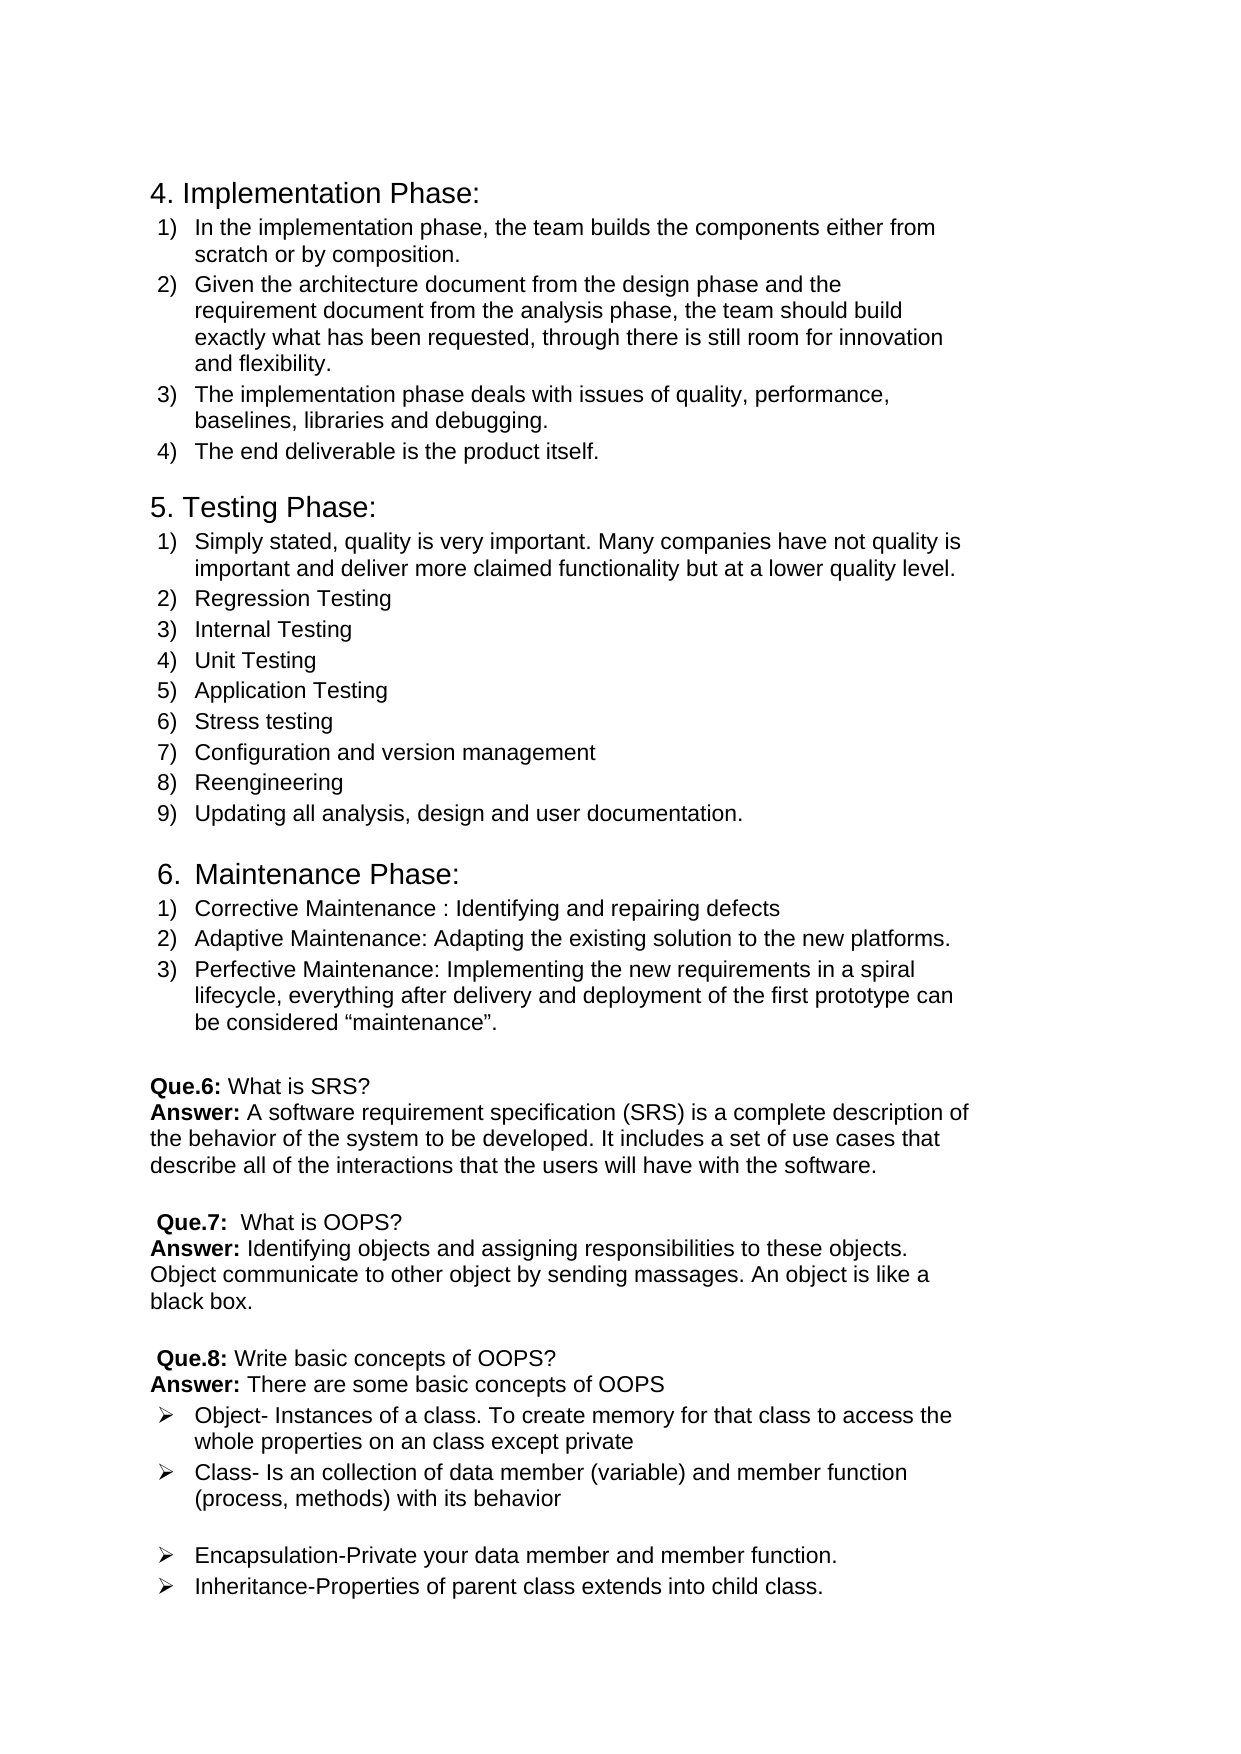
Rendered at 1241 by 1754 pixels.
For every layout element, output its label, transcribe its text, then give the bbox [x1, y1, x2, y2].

list Class- Is an collection of data member (variable) and member function (process, methods) with its behavior [157, 1459, 969, 1511]
list Updating all analysis, design and user documentation. [157, 800, 969, 826]
list Internal Testing [157, 616, 969, 642]
list Inheritance-Properties of parent class extends into child class. [157, 1573, 969, 1599]
list Adaptive Maintenance: Adapting the existing solution to the new platforms. [157, 925, 969, 951]
text Que.7: What is OOPS? [150, 1209, 969, 1235]
list Given the architecture document from the design phase and the requirement document from the analysis phase, the team should build exactly what has been requested, through there is still room for innovation and flexibility. [157, 271, 969, 377]
list Stress testing [157, 708, 969, 734]
list Application Testing [157, 677, 969, 703]
list Simply stated, quality is very important. Many companies have not quality is important and deliver more claimed functionality but at a lower quality level. [157, 528, 969, 581]
list Object- Instances of a class. To create memory for that class to access the whole properties on an class except private [157, 1402, 969, 1454]
text 5. Testing Phase: [150, 491, 969, 524]
list Configuration and version management [157, 738, 969, 765]
text Answer: A software requirement specification (SRS) is a complete description of the behavior of the system to be developed. It includes a set of use cases that describe all of the interactions that the users will have with the software. [150, 1099, 969, 1178]
list Perfective Maintenance: Implementing the new requirements in a spiral lifecycle, everything after delivery and deployment of the first prototype can be considered “maintenance”. [157, 956, 969, 1035]
list The end deliverable is the product itself. [157, 438, 969, 464]
list Corrective Maintenance : Identifying and repairing defects [157, 894, 969, 921]
list Maintenance Phase: [157, 857, 969, 890]
list Encapsulation-Private your data member and member function. [157, 1542, 969, 1568]
list Unit Testing [157, 647, 969, 673]
text Answer: There are some basic concepts of OOPS [150, 1371, 969, 1397]
text Answer: Identifying objects and assigning responsibilities to these objects. Object communicate to other object by sending massages. An object is like a black box. [150, 1235, 969, 1314]
text Que.6: What is SRS? [150, 1073, 969, 1099]
text 4. Implementation Phase: [150, 176, 969, 210]
text Que.8: Write basic concepts of OOPS? [150, 1345, 969, 1371]
list Reengineering [157, 769, 969, 795]
list Regression Testing [157, 585, 969, 612]
list The implementation phase deals with issues of quality, performance, baselines, libraries and debugging. [157, 381, 969, 433]
list In the implementation phase, the team builds the components either from scratch or by composition. [157, 214, 969, 267]
